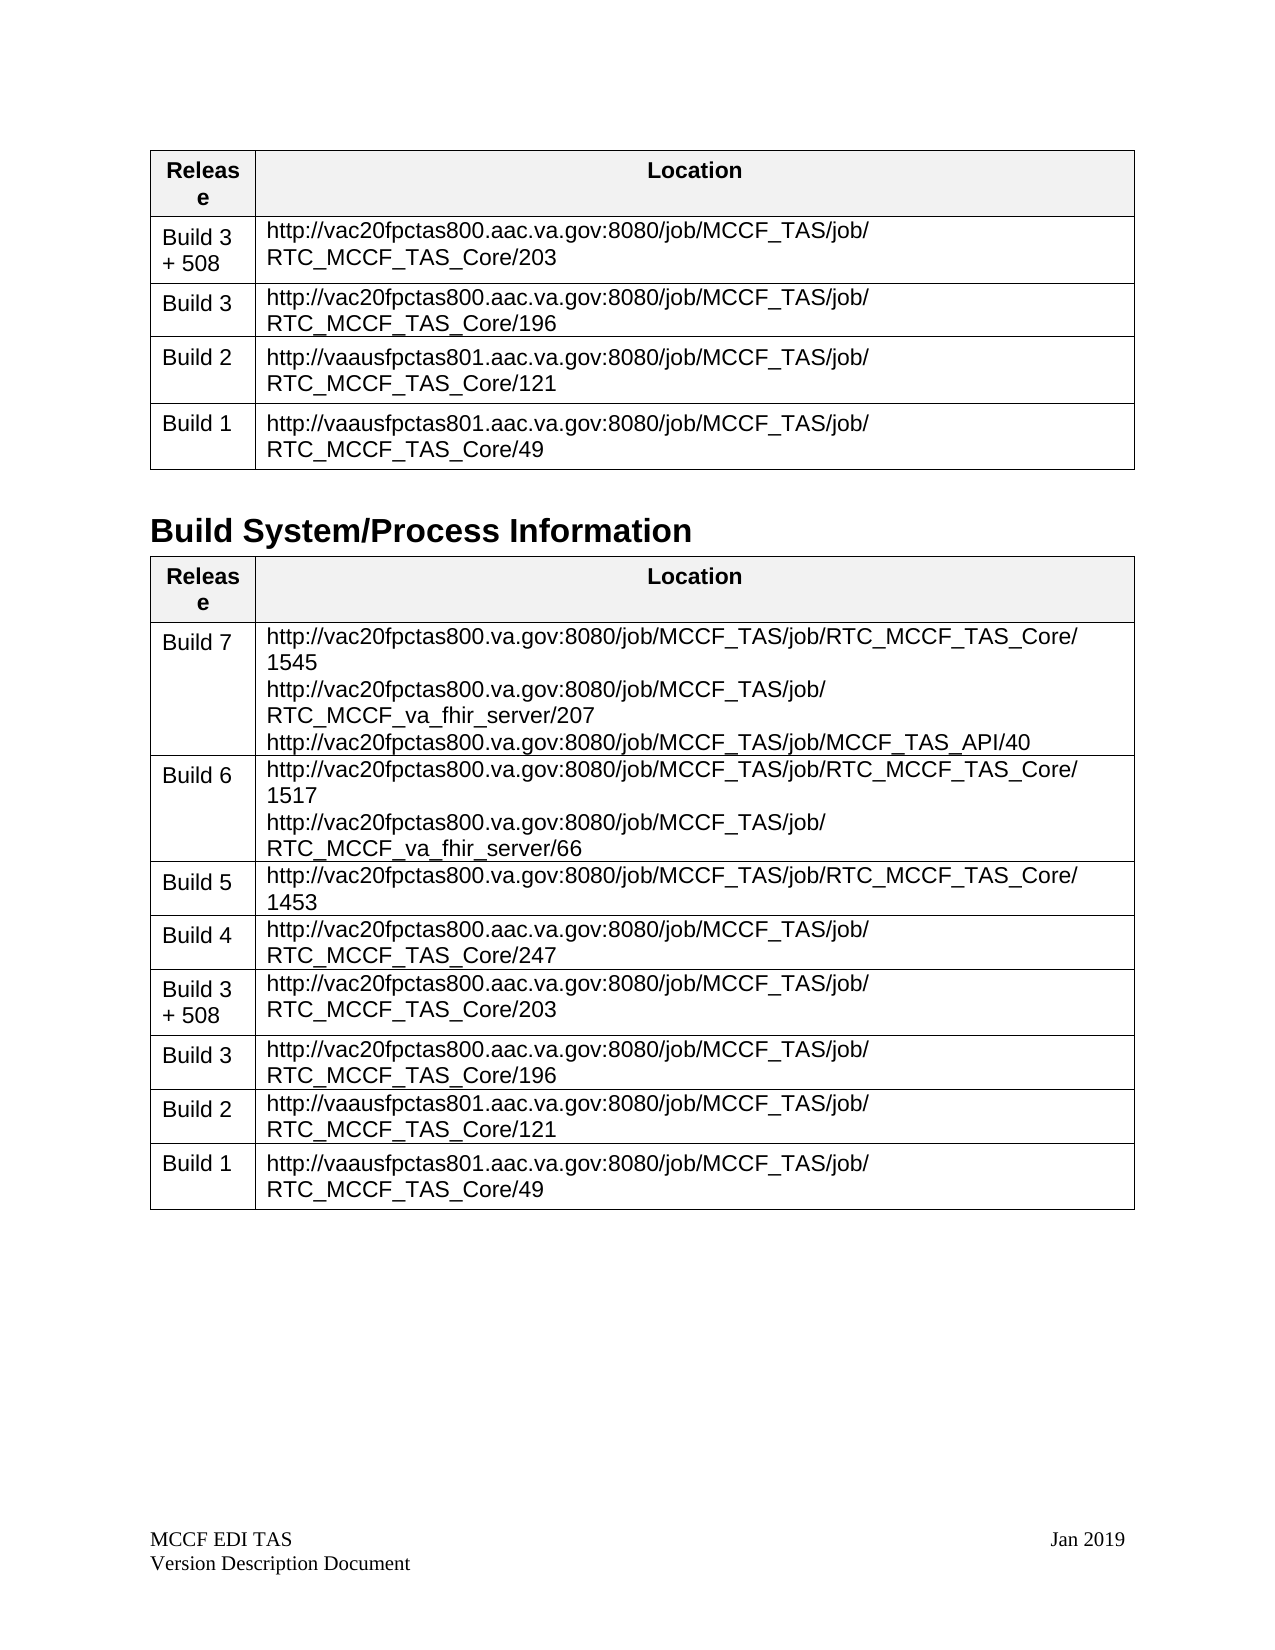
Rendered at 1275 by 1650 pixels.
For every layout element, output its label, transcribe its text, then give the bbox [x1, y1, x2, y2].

table_cell Build 1 [151, 1144, 255, 1209]
table_header Release [151, 151, 255, 216]
table_cell Build 1 [151, 404, 255, 469]
table_cell Build 3 + 508 [151, 217, 255, 282]
table_cell http://vac20fpctas800.va.gov:8080/job/MCCF_TAS/job/RTC_MCCF_TAS_Core/1545 http://vac20fpctas800.va.gov:8080/job/MCCF_TAS/job/RTC_MCCF_va_fhir_server/207 http://vac20fpctas800.va.gov:8080/job/MCCF_TAS/job/MCCF_TAS_API/40 [256, 623, 1134, 755]
table_cell Build 4 [151, 916, 255, 969]
table_cell Build 7 [151, 623, 255, 755]
table_cell Build 2 [151, 337, 255, 402]
table_cell http://vaausfpctas801.aac.va.gov:8080/job/MCCF_TAS/job/RTC_MCCF_TAS_Core/49 [256, 1144, 1134, 1209]
table_cell http://vaausfpctas801.aac.va.gov:8080/job/MCCF_TAS/job/RTC_MCCF_TAS_Core/121 [256, 1090, 1134, 1142]
table_cell http://vac20fpctas800.aac.va.gov:8080/job/MCCF_TAS/job/RTC_MCCF_TAS_Core/196 [256, 1036, 1134, 1089]
subtitle Build System/Process Information [150, 511, 1125, 549]
table_cell http://vac20fpctas800.aac.va.gov:8080/job/MCCF_TAS/job/RTC_MCCF_TAS_Core/203 [256, 217, 1134, 282]
table_header Release [151, 557, 255, 622]
table_cell http://vac20fpctas800.aac.va.gov:8080/job/MCCF_TAS/job/RTC_MCCF_TAS_Core/247 [256, 916, 1134, 969]
table_cell http://vaausfpctas801.aac.va.gov:8080/job/MCCF_TAS/job/RTC_MCCF_TAS_Core/49 [256, 404, 1134, 469]
table_cell http://vac20fpctas800.va.gov:8080/job/MCCF_TAS/job/RTC_MCCF_TAS_Core/1453 [256, 862, 1134, 915]
table_header Location [256, 557, 1134, 622]
table_cell http://vac20fpctas800.va.gov:8080/job/MCCF_TAS/job/RTC_MCCF_TAS_Core/1517 http://vac20fpctas800.va.gov:8080/job/MCCF_TAS/job/RTC_MCCF_va_fhir_server/66 [256, 756, 1134, 861]
table_cell Build 2 [151, 1090, 255, 1142]
table_header Location [256, 151, 1134, 216]
table_cell Build 3 + 508 [151, 970, 255, 1035]
table_cell Build 3 [151, 284, 255, 336]
table_cell Build 3 [151, 1036, 255, 1089]
table_cell http://vac20fpctas800.aac.va.gov:8080/job/MCCF_TAS/job/RTC_MCCF_TAS_Core/196 [256, 284, 1134, 336]
table_cell http://vac20fpctas800.aac.va.gov:8080/job/MCCF_TAS/job/RTC_MCCF_TAS_Core/203 [256, 970, 1134, 1035]
table_cell Build 6 [151, 756, 255, 861]
table_cell Build 5 [151, 862, 255, 915]
table_cell http://vaausfpctas801.aac.va.gov:8080/job/MCCF_TAS/job/RTC_MCCF_TAS_Core/121 [256, 337, 1134, 402]
